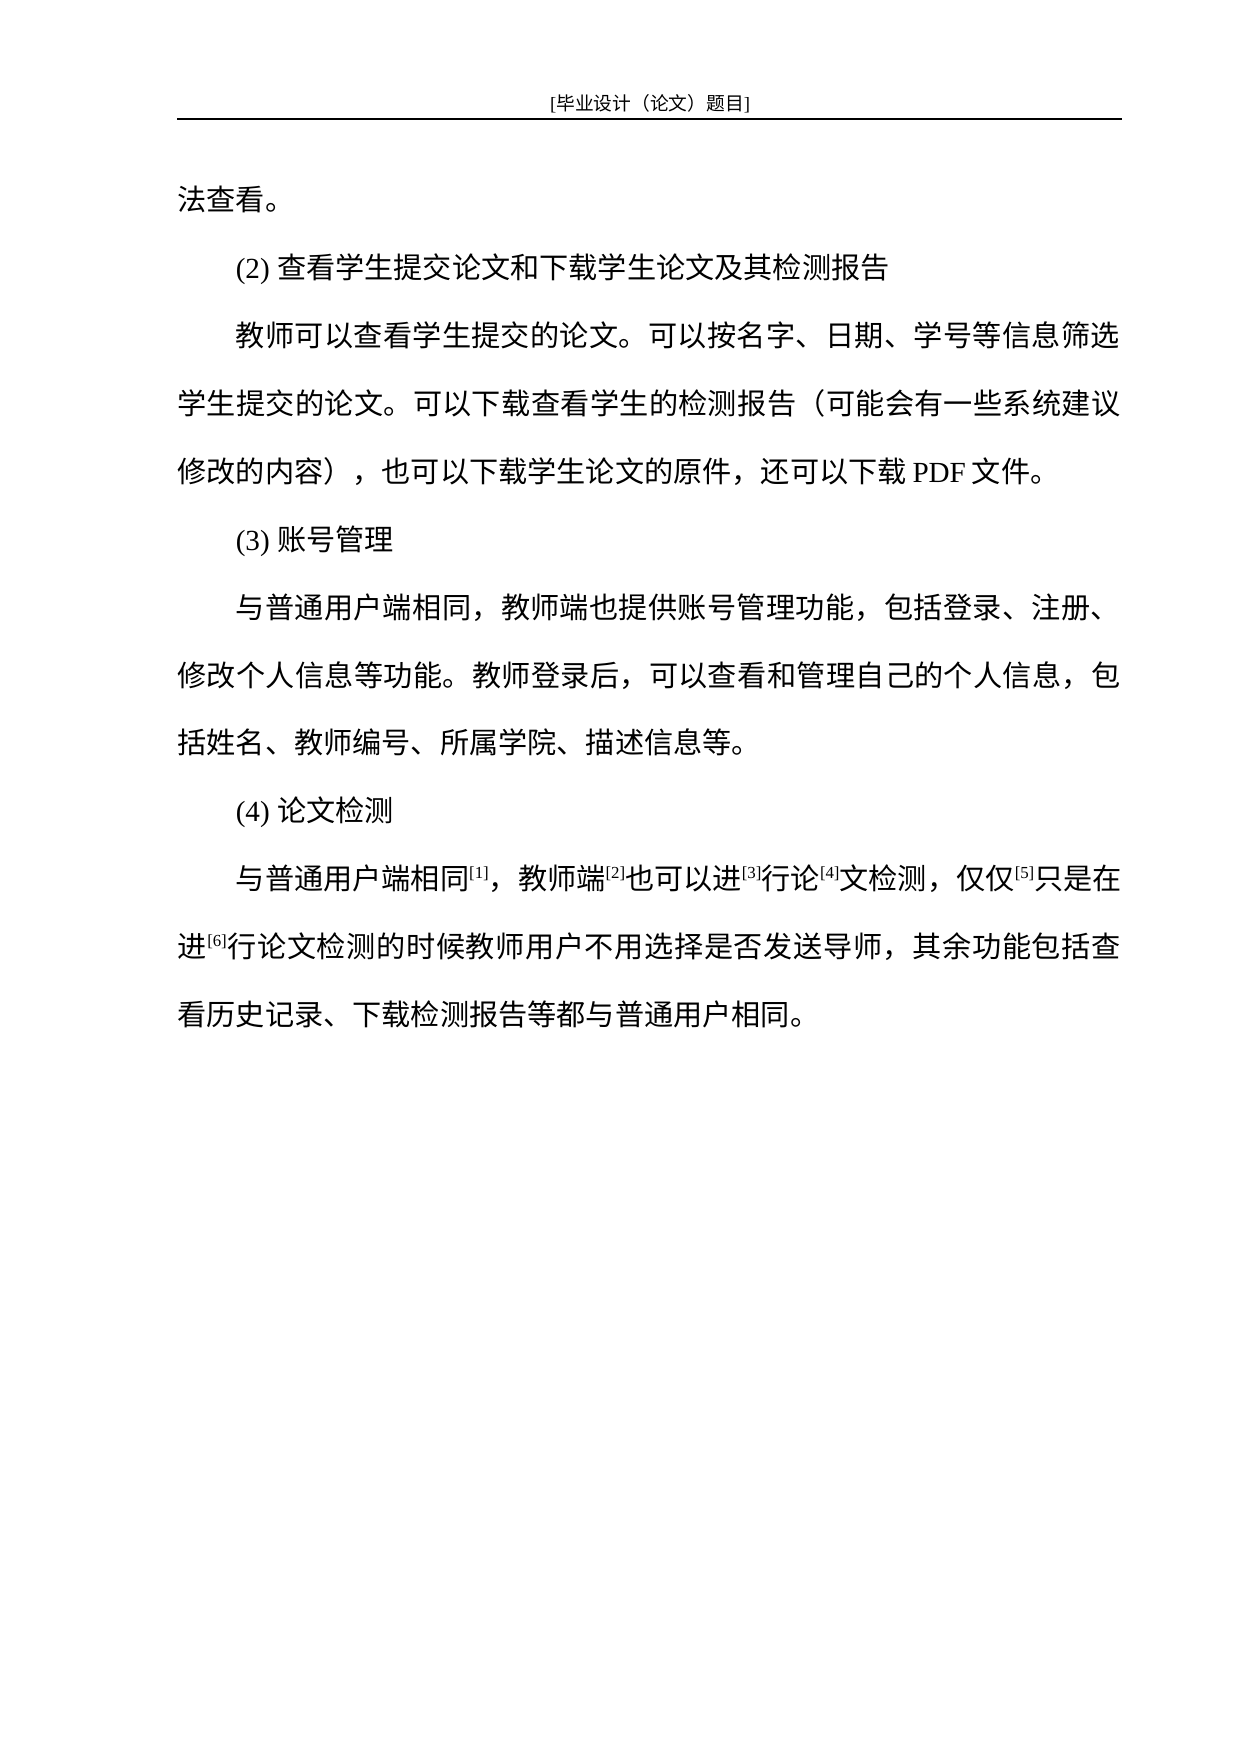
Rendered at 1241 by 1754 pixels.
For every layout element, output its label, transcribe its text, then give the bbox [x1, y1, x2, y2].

list 查看学生提交论文和下载学生论文及其检测报告 [177, 232, 1122, 300]
text 教师可以查看学生提交的论文。可以按名字、日期、学号等信息筛选学生提交的论文。可以下载查看学生的检测报告（可能会有一些系统建议修改的内容），也可以下载学生论文的原件，还可以下载PDF文件。 [177, 300, 1122, 503]
text 与普通用户端相同，教师端也提供账号管理功能，包括登录、注册、修改个人信息等功能。教师登录后，可以查看和管理自己的个人信息，包括姓名、教师编号、所属学院、描述信息等。 [177, 571, 1122, 775]
list 论文检测 [177, 775, 1122, 843]
list 账号管理 [177, 503, 1122, 571]
text 与普通用户端相同[1]，教师端[2]也可以进[3]行论[4]文检测，仅仅[5]只是在进[6]行论文检测的时候教师用户不用选择是否发送导师，其余功能包括查看历史记录、下载检测报告等都与普通用户相同。 [177, 843, 1122, 1047]
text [177, 164, 1122, 232]
